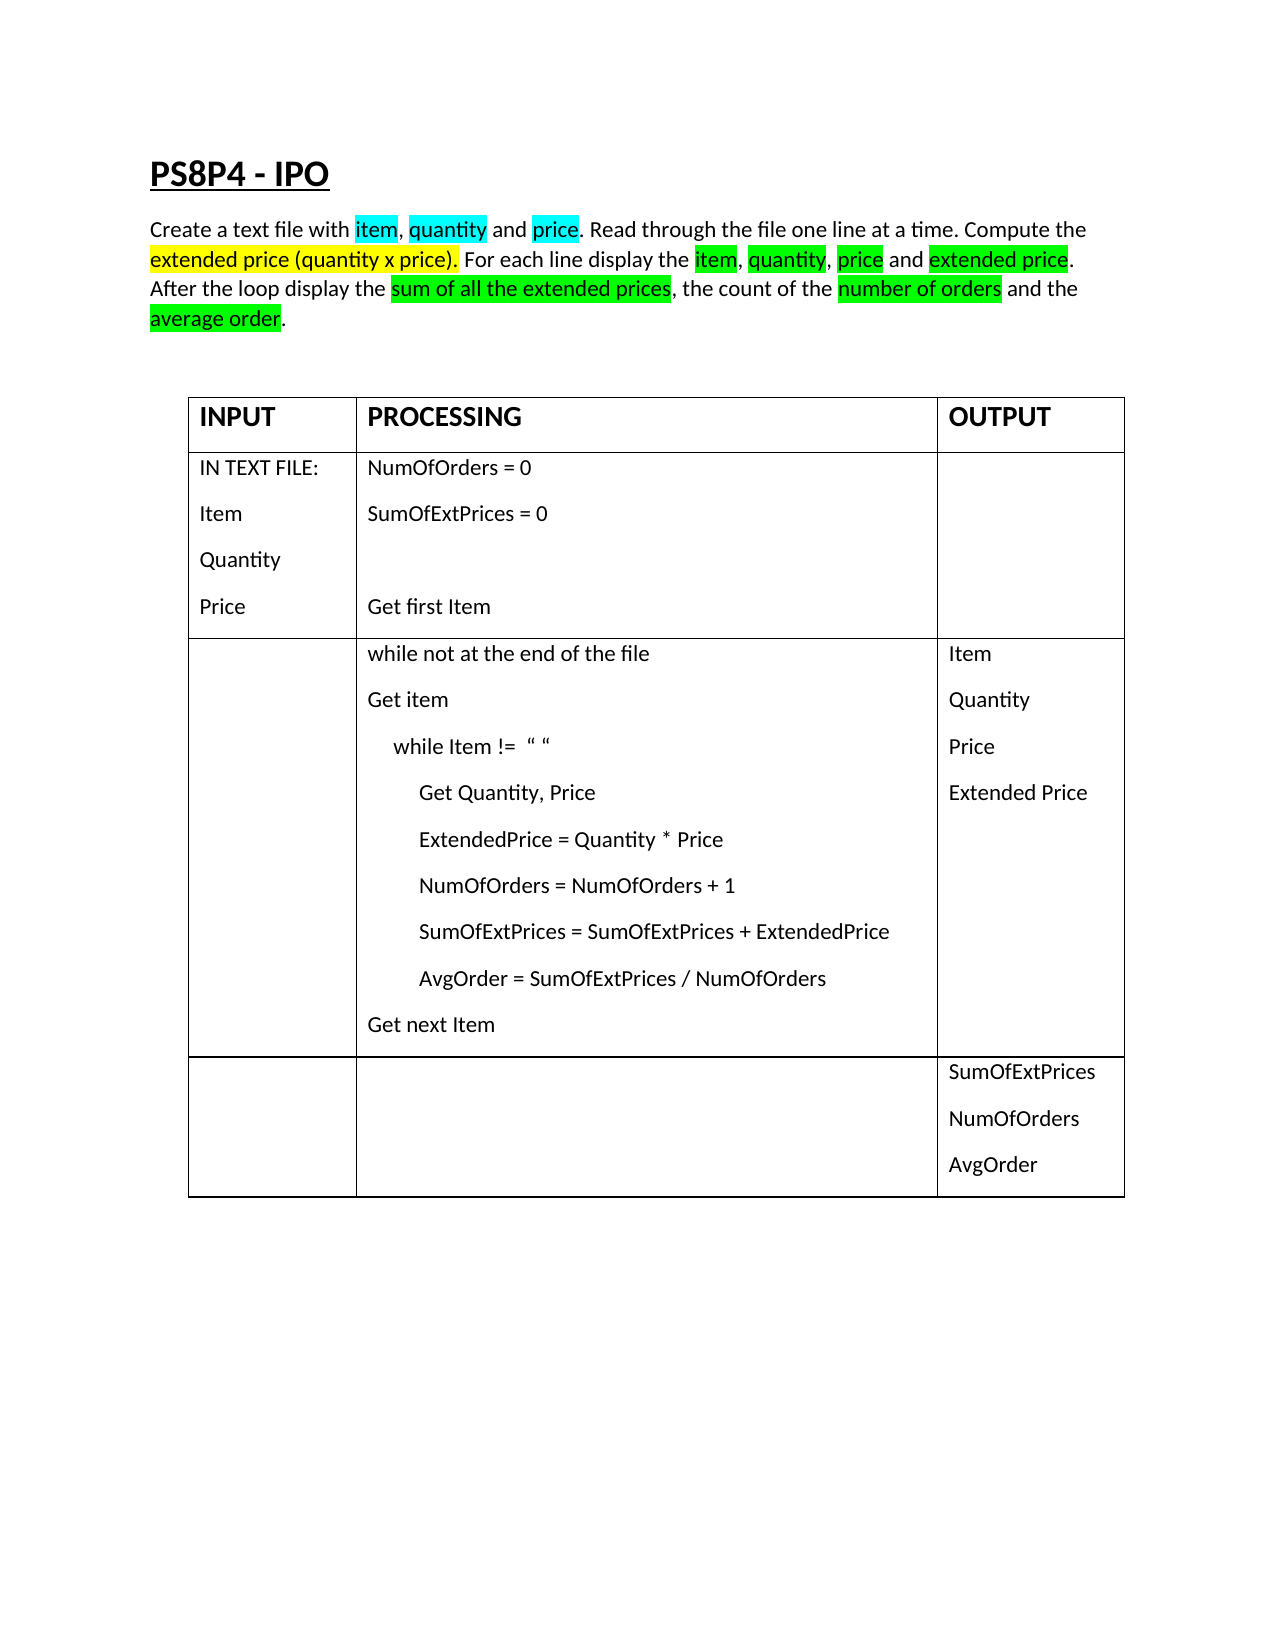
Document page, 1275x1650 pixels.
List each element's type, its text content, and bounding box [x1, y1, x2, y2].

table_cell Item Quantity Price Extended Price [938, 639, 1124, 1056]
table_header OUTPUT [938, 398, 1124, 452]
table_cell [357, 1058, 937, 1196]
text Create a text file with item, quantity and price. Read through the file one line at a time. Compute the extended price (quantity x price). For each line display the item, quantity, price and extended price. After the loop display the sum of all the extended prices, the count of the number of orders and the average order. [150, 215, 1125, 332]
table_cell [189, 639, 356, 1056]
table_header PROCESSING [357, 398, 937, 452]
table_cell SumOfExtPrices NumOfOrders AvgOrder [938, 1058, 1124, 1196]
text PS8P4 - IPO [150, 150, 1125, 196]
table_header INPUT [189, 398, 356, 452]
table_cell while not at the end of the file Get item while Item != “ “ Get Quantity, Price ExtendedPrice = Quantity * Price NumOfOrders = NumOfOrders + 1 SumOfExtPrices = SumOfExtPrices + ExtendedPrice AvgOrder = SumOfExtPrices / NumOfOrders Get next Item [357, 639, 937, 1056]
table_cell IN TEXT FILE: Item Quantity Price [189, 453, 356, 638]
table_cell NumOfOrders = 0 SumOfExtPrices = 0 Get first Item [357, 453, 937, 638]
table_cell [938, 453, 1124, 638]
table_cell [189, 1058, 356, 1196]
